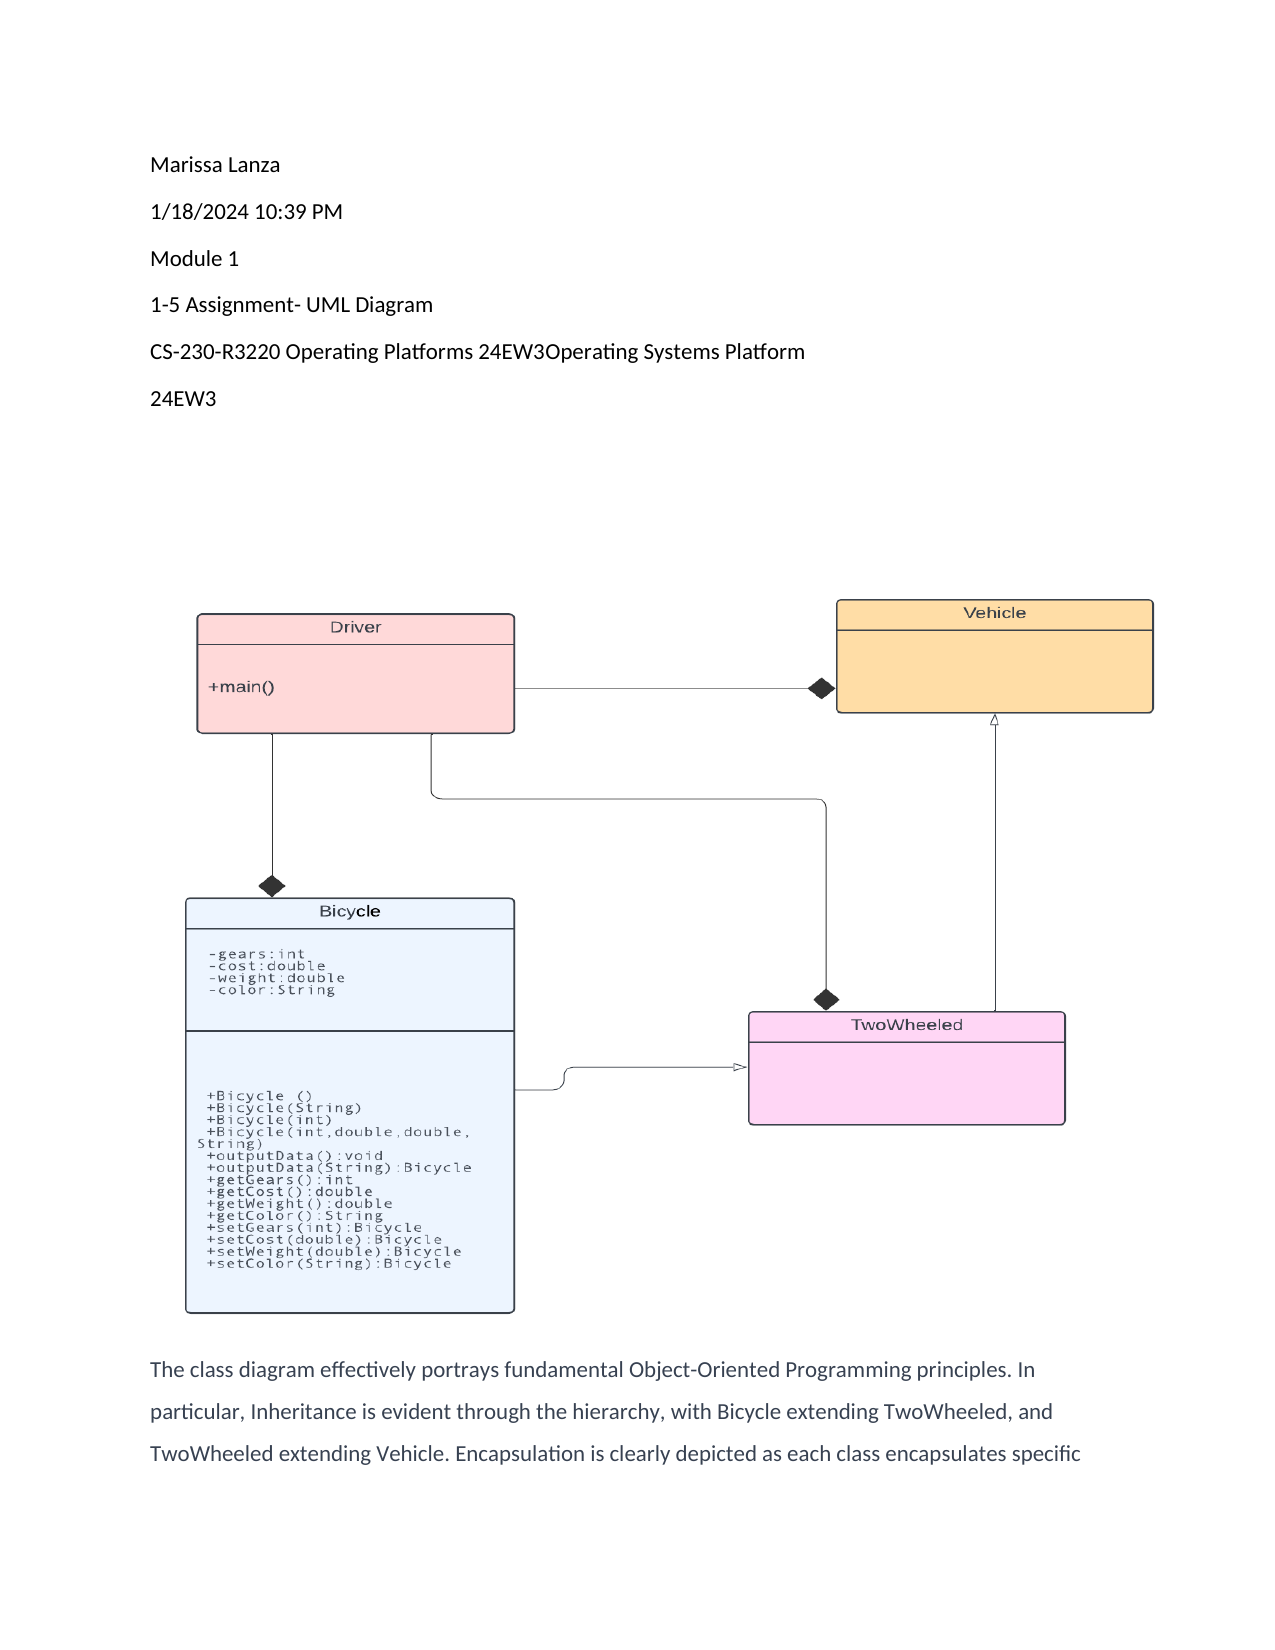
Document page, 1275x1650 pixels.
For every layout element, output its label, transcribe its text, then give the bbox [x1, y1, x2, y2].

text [150, 1341, 1125, 1467]
text CS-230-R3220 Operating Platforms 24EW3Operating Systems Platform [150, 337, 1125, 366]
text 1-5 Assignment- UML Diagram [150, 291, 1125, 319]
text 1/18/2024 10:39 PM [150, 197, 1125, 225]
picture [150, 571, 1188, 1341]
text 24EW3 [150, 384, 1125, 412]
text Module 1 [150, 244, 1125, 272]
text Marissa Lanza [150, 150, 1125, 178]
